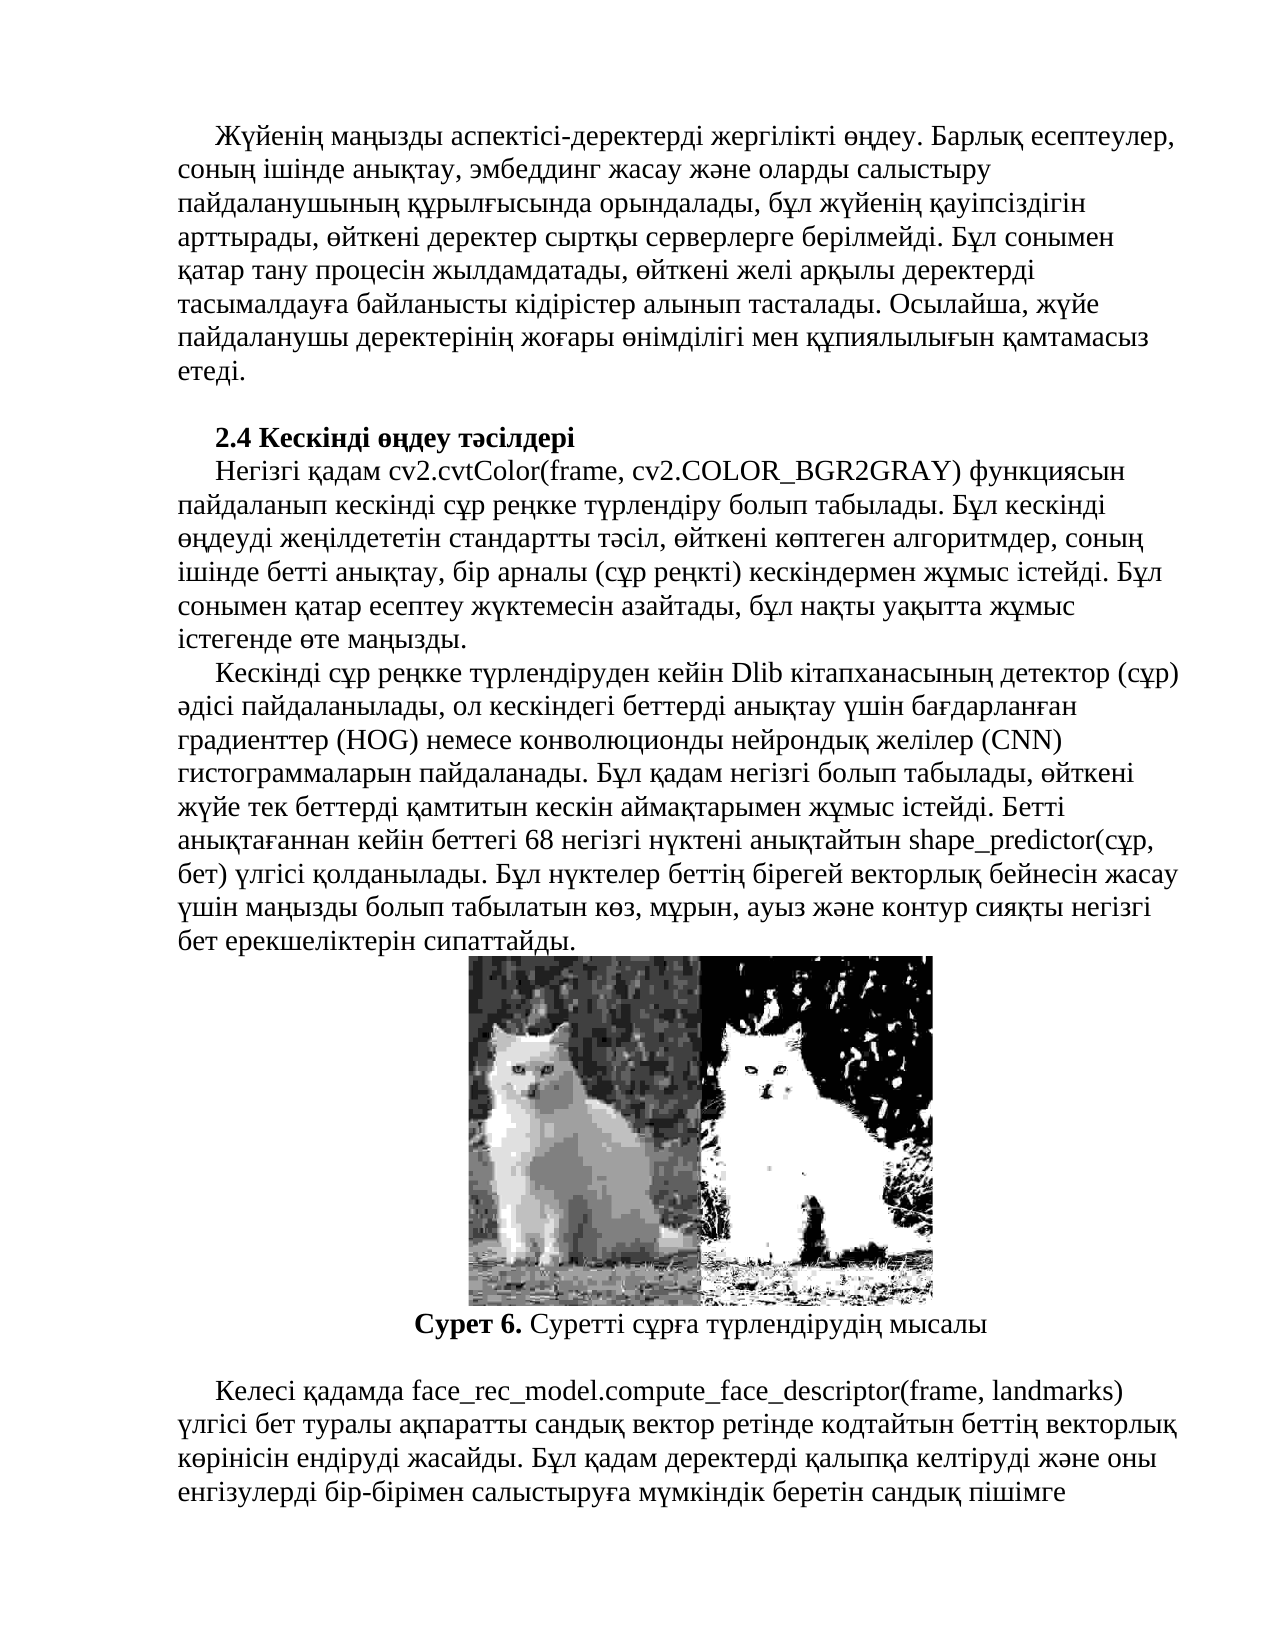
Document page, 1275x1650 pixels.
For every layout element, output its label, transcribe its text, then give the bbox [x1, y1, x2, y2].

text Жүйенің маңызды аспектісі-деректерді жергілікті өңдеу. Барлық есептеулер, соның ішінде анықтау, эмбеддинг жасау және оларды салыстыру пайдаланушының құрылғысында орындалады, бұл жүйенің қауіпсіздігін арттырады, өйткені деректер сыртқы серверлерге берілмейді. Бұл сонымен қатар тану процесін жылдамдатады, өйткені желі арқылы деректерді тасымалдауға байланысты кідірістер алынып тасталады. Осылайша, жүйе пайдаланушы деректерінің жоғары өнімділігі мен құпиялылығын қамтамасыз етеді. [177, 118, 1186, 386]
text Сурет 6. Суретті сұрға түрлендірудің мысалы [177, 1306, 1186, 1339]
text Негізгі қадам cv2.cvtColor(frame, cv2.COLOR_BGR2GRAY) функциясын пайдаланып кескінді сұр реңкке түрлендіру болып табылады. Бұл кескінді өңдеуді жеңілдететін стандартты тәсіл, өйткені көптеген алгоритмдер, соның ішінде бетті анықтау, бір арналы (сұр реңкті) кескіндермен жұмыс істейді. Бұл сонымен қатар есептеу жүктемесін азайтады, бұл нақты уақытта жұмыс істегенде өте маңызды. [177, 453, 1186, 655]
text Кескінді сұр реңкке түрлендіруден кейін Dlib кітапханасының детектор (сұр) әдісі пайдаланылады, ол кескіндегі беттерді анықтау үшін бағдарланған градиенттер (HOG) немесе конволюционды нейрондық желілер (CNN) гистограммаларын пайдаланады. Бұл қадам негізгі болып табылады, өйткені жүйе тек беттерді қамтитын кескін аймақтарымен жұмыс істейді. Бетті анықтағаннан кейін беттегі 68 негізгі нүктені анықтайтын shape_predictor(сұр, бет) үлгісі қолданылады. Бұл нүктелер беттің бірегей векторлық бейнесін жасау үшін маңызды болып табылатын көз, мұрын, ауыз және контур сияқты негізгі бет ерекшеліктерін сипаттайды. [177, 655, 1186, 957]
picture [468, 956, 933, 1306]
text 2.4 Кескінді өңдеу тәсілдері [177, 420, 1186, 453]
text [177, 1373, 1186, 1507]
